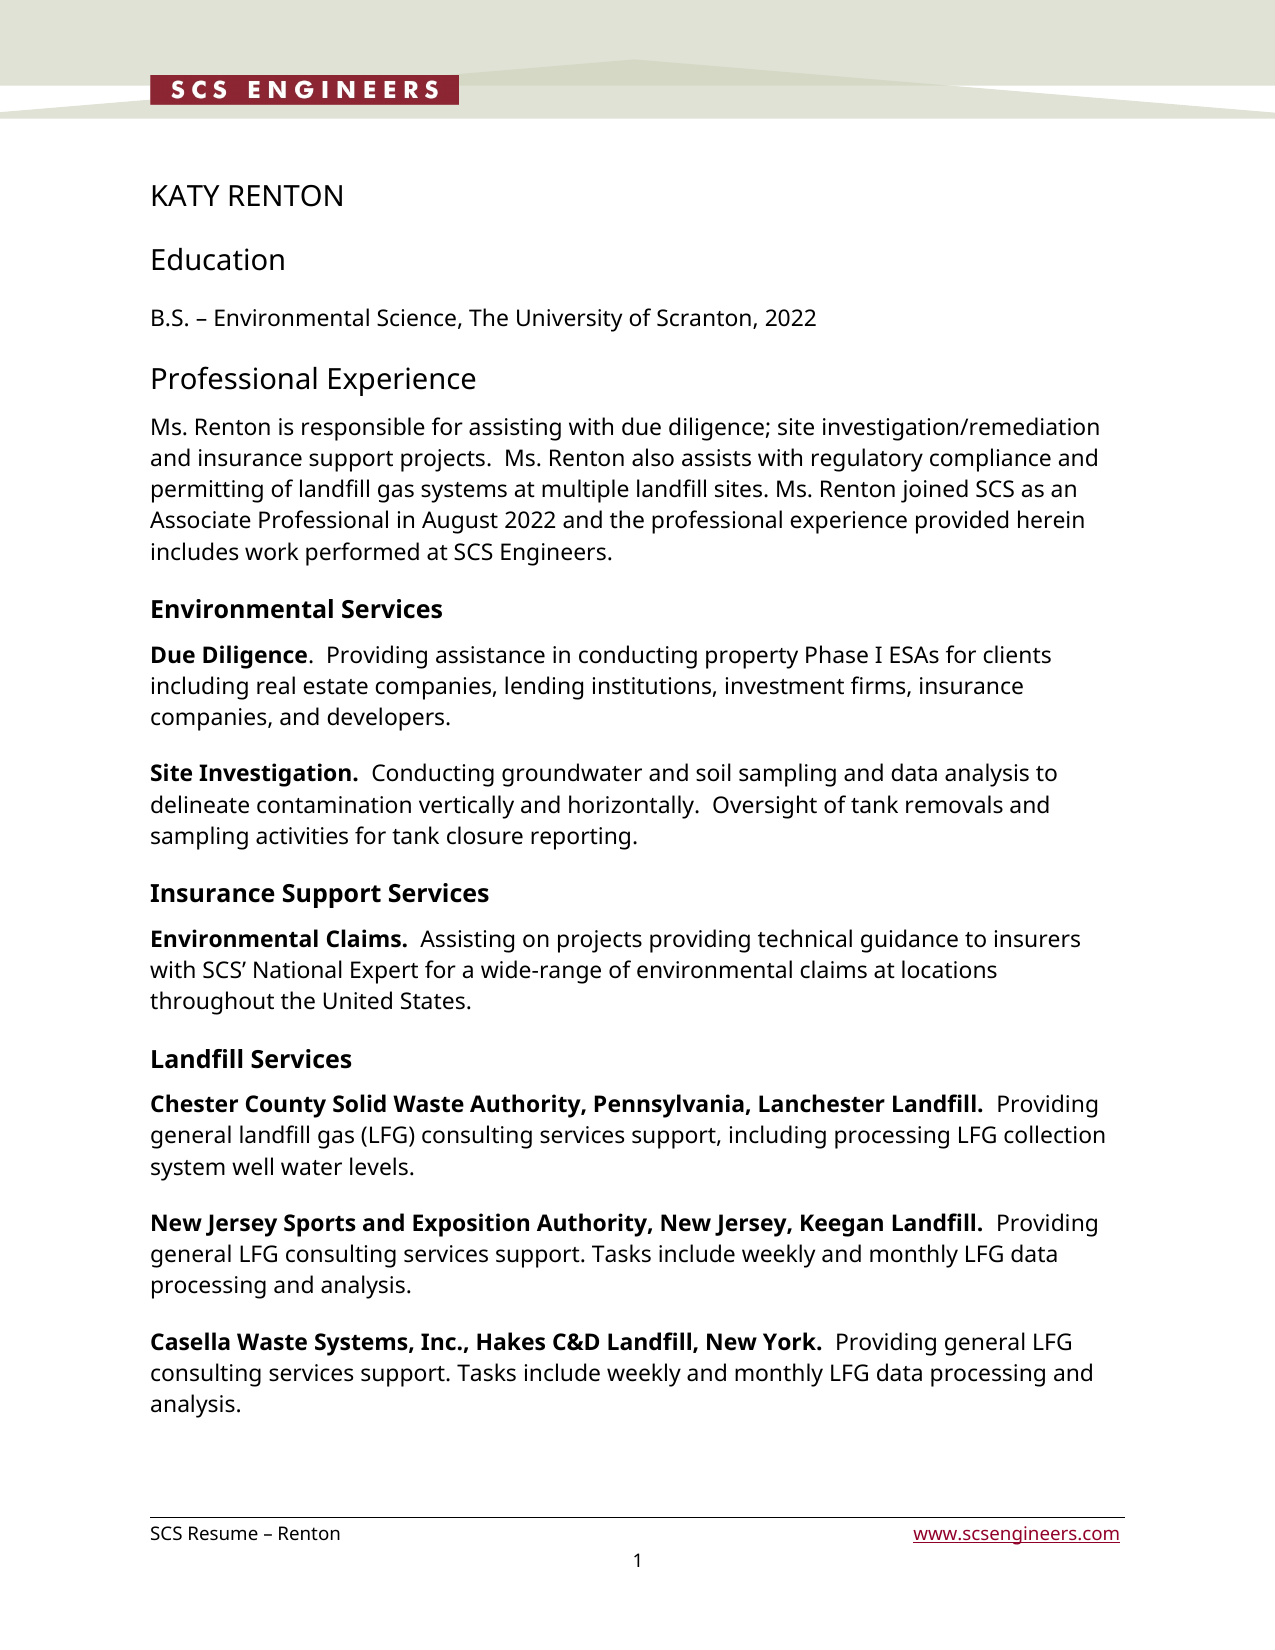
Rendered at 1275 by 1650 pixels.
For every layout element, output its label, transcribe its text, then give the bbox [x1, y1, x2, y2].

text Site Investigation. Conducting groundwater and soil sampling and data analysis to delineate contamination vertically and horizontally. Oversight of tank removals and sampling activities for tank closure reporting. [150, 757, 1125, 851]
subtitle Professional Experience [150, 358, 1125, 398]
picture [150, 75, 459, 105]
subtitle Environmental Services [150, 592, 1125, 626]
text New Jersey Sports and Exposition Authority, New Jersey, Keegan Landfill. Providing general LFG consulting services support. Tasks include weekly and monthly LFG data processing and analysis. [150, 1207, 1125, 1300]
text Ms. Renton is responsible for assisting with due diligence; site investigation/remediation and insurance support projects. Ms. Renton also assists with regulatory compliance and permitting of landfill gas systems at multiple landfill sites. Ms. Renton joined SCS as an Associate Professional in August 2022 and the professional experience provided herein includes work performed at SCS Engineers. [150, 411, 1125, 567]
subtitle Education [150, 240, 1125, 279]
text B.S. – Environmental Science, The University of Scranton, 2022 [150, 302, 984, 333]
text Chester County Solid Waste Authority, Pennsylvania, Lanchester Landfill. Providing general landfill gas (LFG) consulting services support, including processing LFG collection system well water levels. [150, 1088, 1125, 1182]
text Environmental Claims. Assisting on projects providing technical guidance to insurers with SCS’ National Expert for a wide-range of environmental claims at locations throughout the United States. [150, 923, 1125, 1016]
text Due Diligence. Providing assistance in conducting property Phase I ESAs for clients including real estate companies, lending institutions, investment firms, insurance companies, and developers. [150, 638, 1125, 732]
subtitle Landfill Services [150, 1041, 1125, 1075]
subtitle Insurance Support Services [150, 876, 1125, 910]
subtitle KATY RENTON [150, 175, 1125, 215]
text Casella Waste Systems, Inc., Hakes C&D Landfill, New York. Providing general LFG consulting services support. Tasks include weekly and monthly LFG data processing and analysis. [150, 1325, 1125, 1419]
